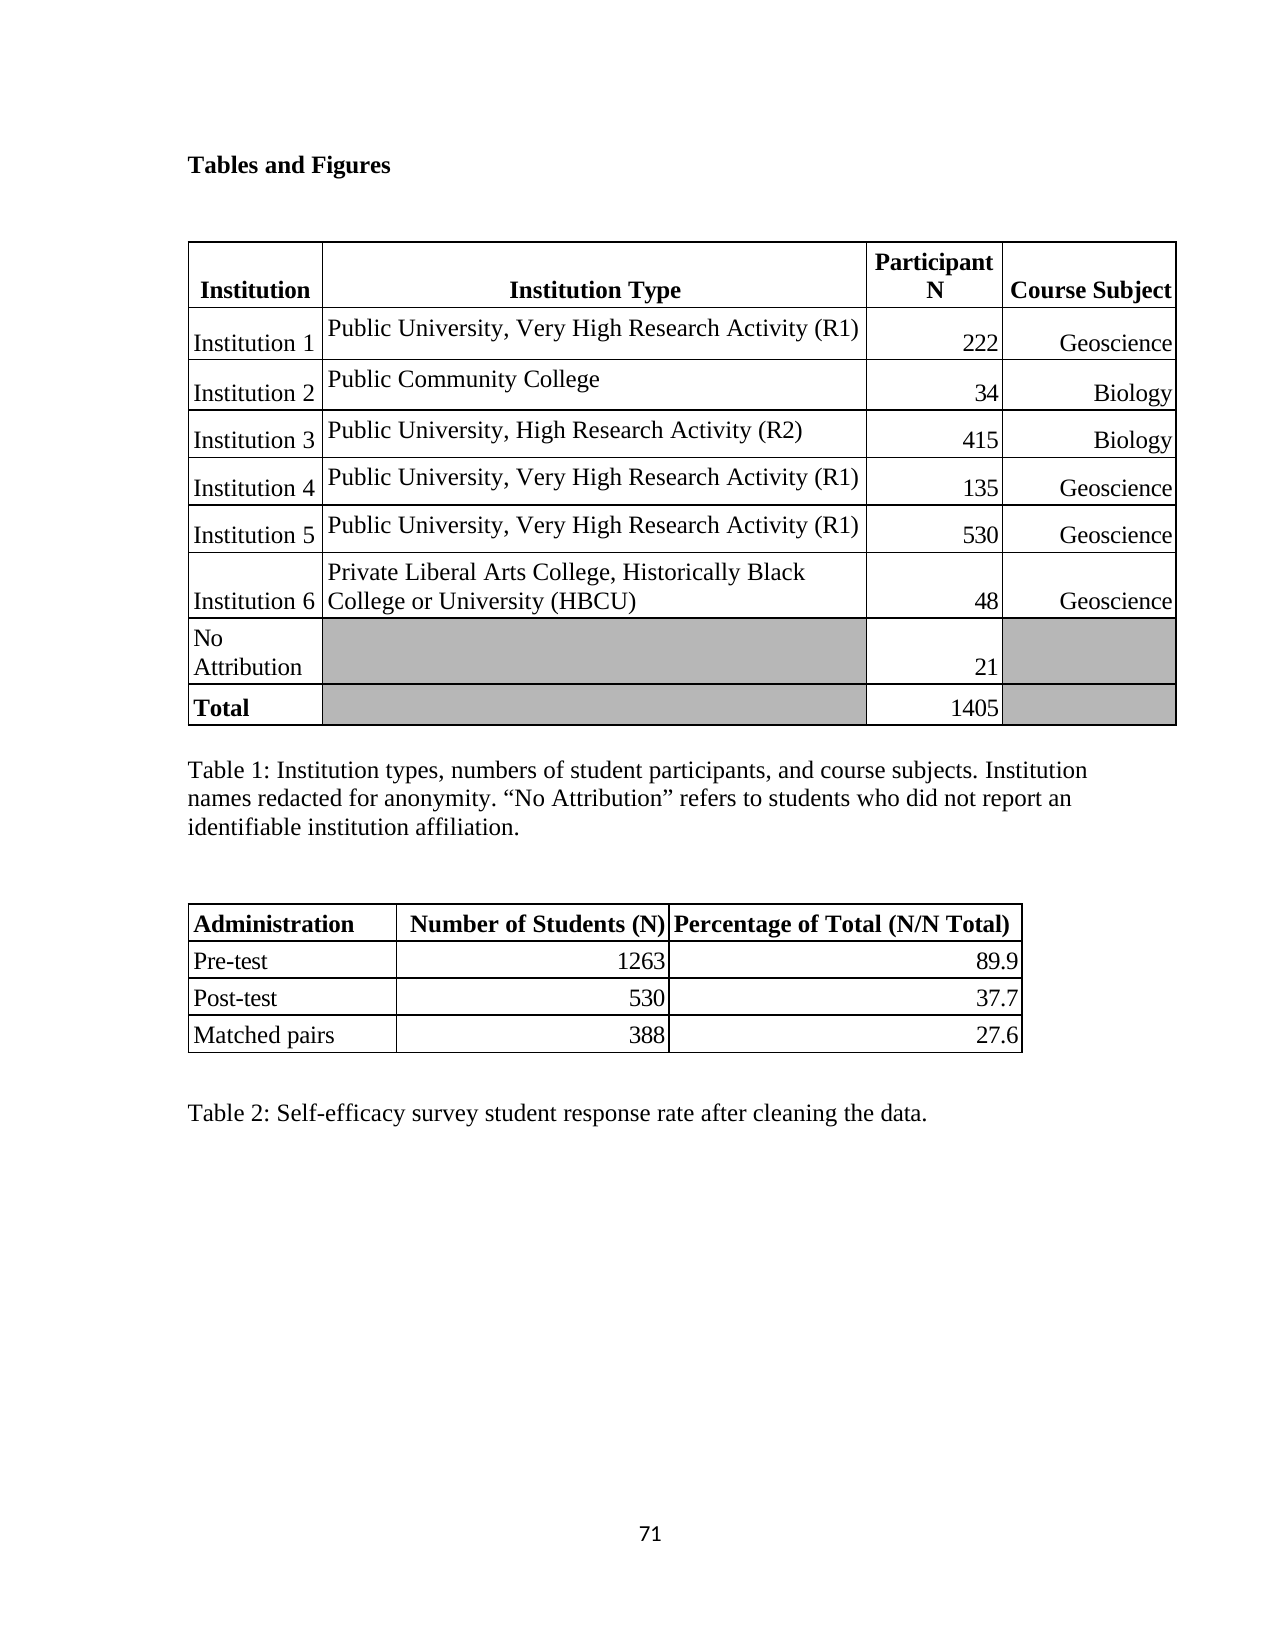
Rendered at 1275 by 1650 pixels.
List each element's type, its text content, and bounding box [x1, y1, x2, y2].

table_cell Pre-test [189, 942, 396, 977]
subtitle Tables and Figures [187, 150, 1231, 179]
table_cell 1405 [867, 685, 1002, 724]
table_cell Geoscience [1003, 458, 1175, 504]
table_header Percentage of Total (N/N Total) [670, 905, 1021, 940]
table_cell Matched pairs [189, 1016, 396, 1051]
table_header Participant N [867, 243, 1002, 307]
table_cell 415 [867, 411, 1002, 457]
table_cell 530 [867, 506, 1002, 551]
table_cell [1003, 619, 1175, 683]
table_cell Public University, Very High Research Activity (R1) [323, 458, 866, 504]
table_cell [323, 685, 866, 724]
table_cell No Attribution [189, 619, 322, 683]
table_cell Public University, High Research Activity (R2) [323, 411, 866, 457]
table_cell Institution 3 [189, 411, 322, 457]
table_cell 222 [867, 308, 1002, 359]
table_cell Geoscience [1003, 553, 1175, 617]
table_cell Public Community College [323, 360, 866, 409]
table_header Number of Students (N) [397, 905, 668, 940]
table_header Institution [189, 243, 322, 307]
table_header Course Subject [1003, 243, 1175, 307]
table_cell 34 [867, 360, 1002, 409]
table_cell 89.9 [670, 942, 1021, 977]
table_cell Post-test [189, 979, 396, 1014]
table_cell Institution 4 [189, 458, 322, 504]
table_cell 37.7 [670, 979, 1021, 1014]
table_cell 388 [397, 1016, 668, 1051]
text Table 1: Institution types, numbers of student participants, and course subjects. Institution names redacted for anonymity. “No Attribution” refers to students who did not report an identifiable institution affiliation. [187, 755, 1121, 841]
text Table 2: Self-efficacy survey student response rate after cleaning the data. [187, 1098, 1231, 1127]
table_header Administration [189, 905, 396, 940]
table_cell Institution 2 [189, 360, 322, 409]
table_cell Private Liberal Arts College, Historically Black College or University (HBCU) [323, 553, 866, 617]
table_cell Public University, Very High Research Activity (R1) [323, 506, 866, 551]
table_cell 135 [867, 458, 1002, 504]
table_cell Institution 6 [189, 553, 322, 617]
table_header Institution Type [323, 243, 866, 307]
table_cell Public University, Very High Research Activity (R1) [323, 308, 866, 359]
table_cell 27.6 [670, 1016, 1021, 1051]
table_cell Geoscience [1003, 506, 1175, 551]
table_cell Total [189, 685, 322, 724]
table_cell 1263 [397, 942, 668, 977]
table_cell Biology [1003, 360, 1175, 409]
table_cell Institution 5 [189, 506, 322, 551]
table_cell Biology [1003, 411, 1175, 457]
table_cell 21 [867, 619, 1002, 683]
table_cell Geoscience [1003, 308, 1175, 359]
table_cell 48 [867, 553, 1002, 617]
table_cell [1003, 685, 1175, 724]
table_cell 530 [397, 979, 668, 1014]
table_cell [323, 619, 866, 683]
table_cell Institution 1 [189, 308, 322, 359]
